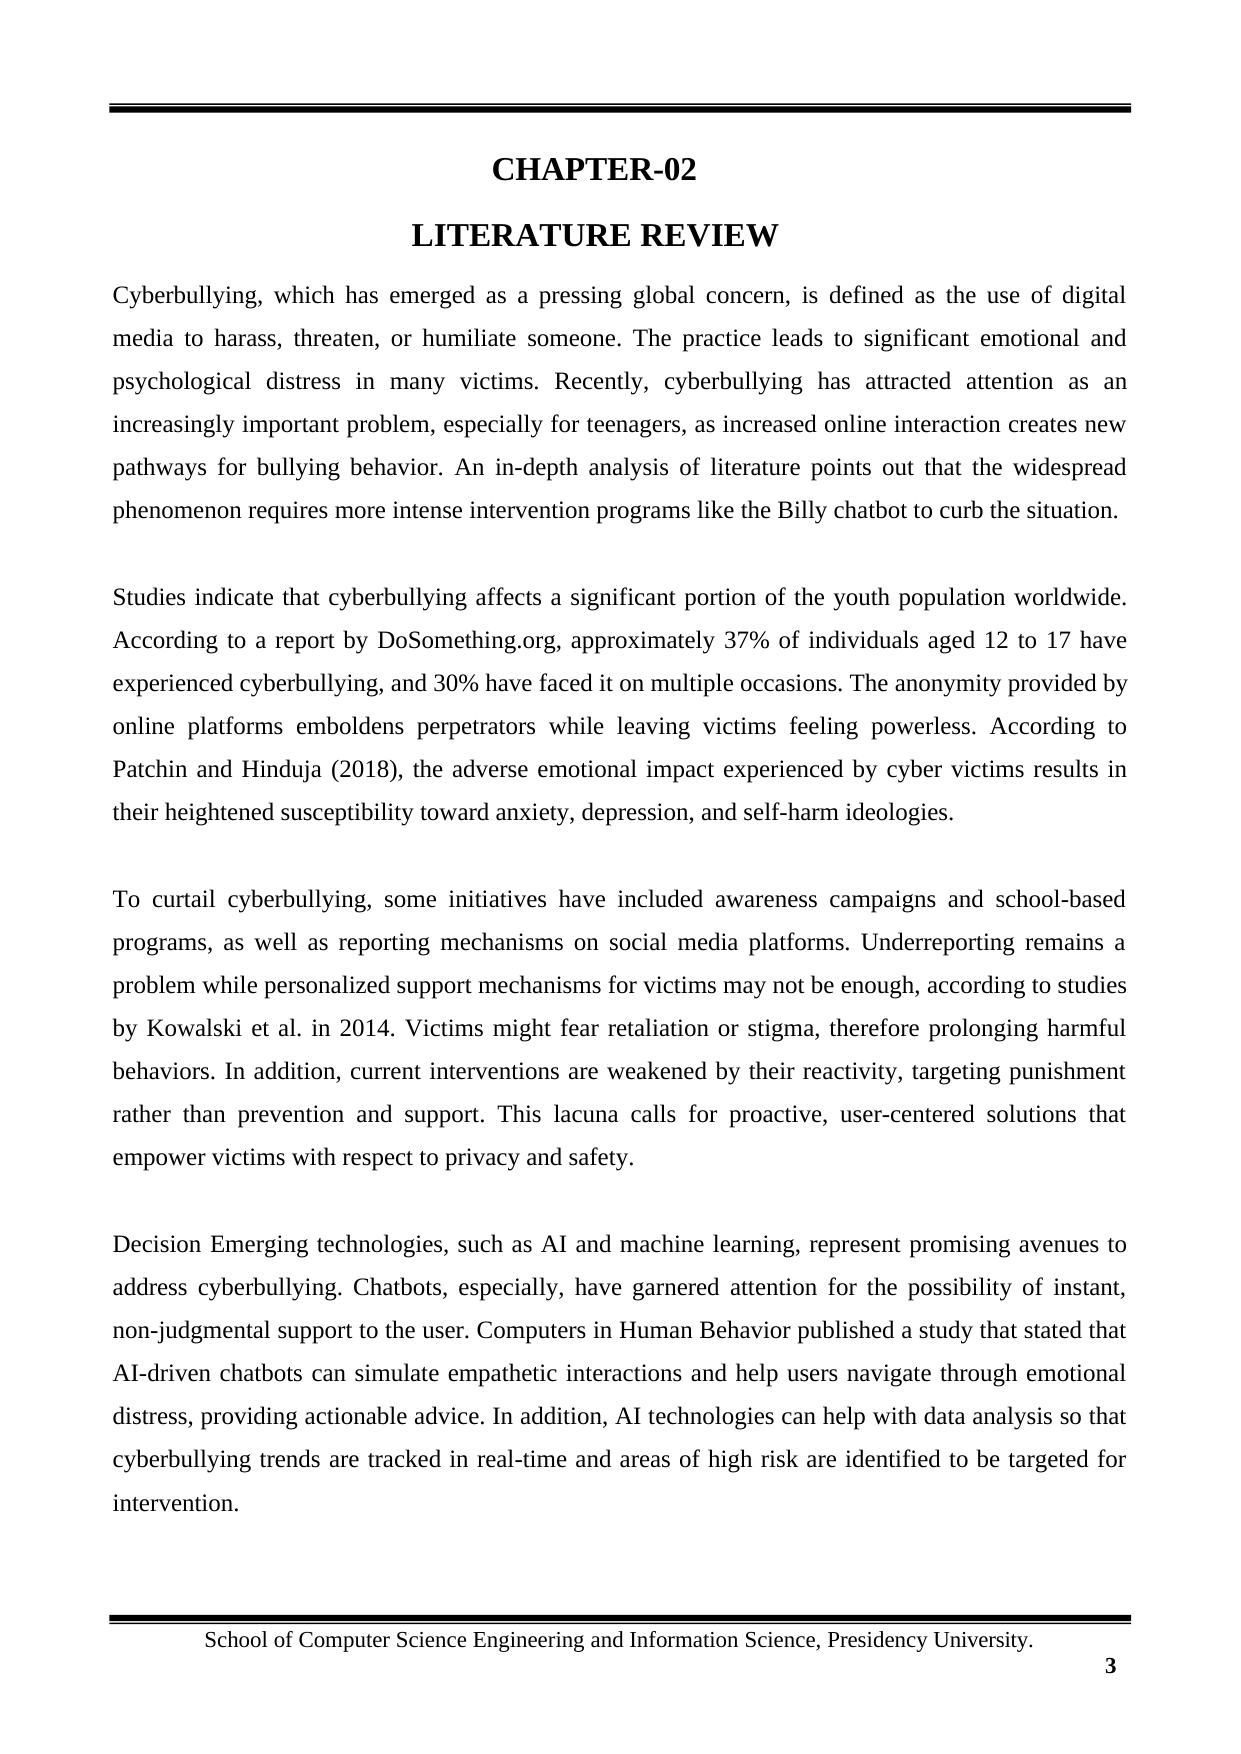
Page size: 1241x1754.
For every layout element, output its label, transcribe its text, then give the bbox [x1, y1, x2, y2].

text Decision Emerging technologies, such as AI and machine learning, represent promising avenues to address cyberbullying. Chatbots, especially, have garnered attention for the possibility of instant, non-judgmental support to the user. Computers in Human Behavior published a study that stated that AI-driven chatbots can simulate empathetic interactions and help users navigate through emotional distress, providing actionable advice. In addition, AI technologies can help with data analysis so that cyberbullying trends are tracked in real-time and areas of high risk are identified to be targeted for intervention. [112, 1229, 1128, 1516]
subtitle CHAPTER-02 LITERATURE REVIEW [411, 150, 846, 253]
text Studies indicate that cyberbullying affects a significant portion of the youth population worldwide. According to a report by DoSomething.org, approximately 37% of individuals aged 12 to 17 have experienced cyberbullying, and 30% have faced it on multiple occasions. The anonymity provided by online platforms emboldens perpetrators while leaving victims feeling powerless. According to Patchin and Hinduja (2018), the adverse emotional impact experienced by cyber victims results in their heightened susceptibility toward anxiety, depression, and self-harm ideologies. [112, 582, 1128, 826]
text To curtail cyberbullying, some initiatives have included awareness campaigns and school-based programs, as well as reporting mechanisms on social media platforms. Underreporting remains a problem while personalized support mechanisms for victims may not be enough, according to studies by Kowalski et al. in 2014. Victims might fear retaliation or stigma, therefore prolonging harmful behaviors. In addition, current interventions are weakened by their reactivity, targeting punishment rather than prevention and support. This lacuna calls for proactive, user-centered solutions that empower victims with respect to privacy and safety. [112, 884, 1127, 1171]
text Cyberbullying, which has emerged as a pressing global concern, is defined as the use of digital media to harass, threaten, or humiliate someone. The practice leads to significant emotional and psychological distress in many victims. Recently, cyberbullying has attracted attention as an increasingly important problem, especially for teenagers, as increased online interaction creates new pathways for bullying behavior. An in-depth analysis of literature points out that the widespread phenomenon requires more intense intervention programs like the Billy chatbot to curb the situation. [112, 280, 1128, 524]
